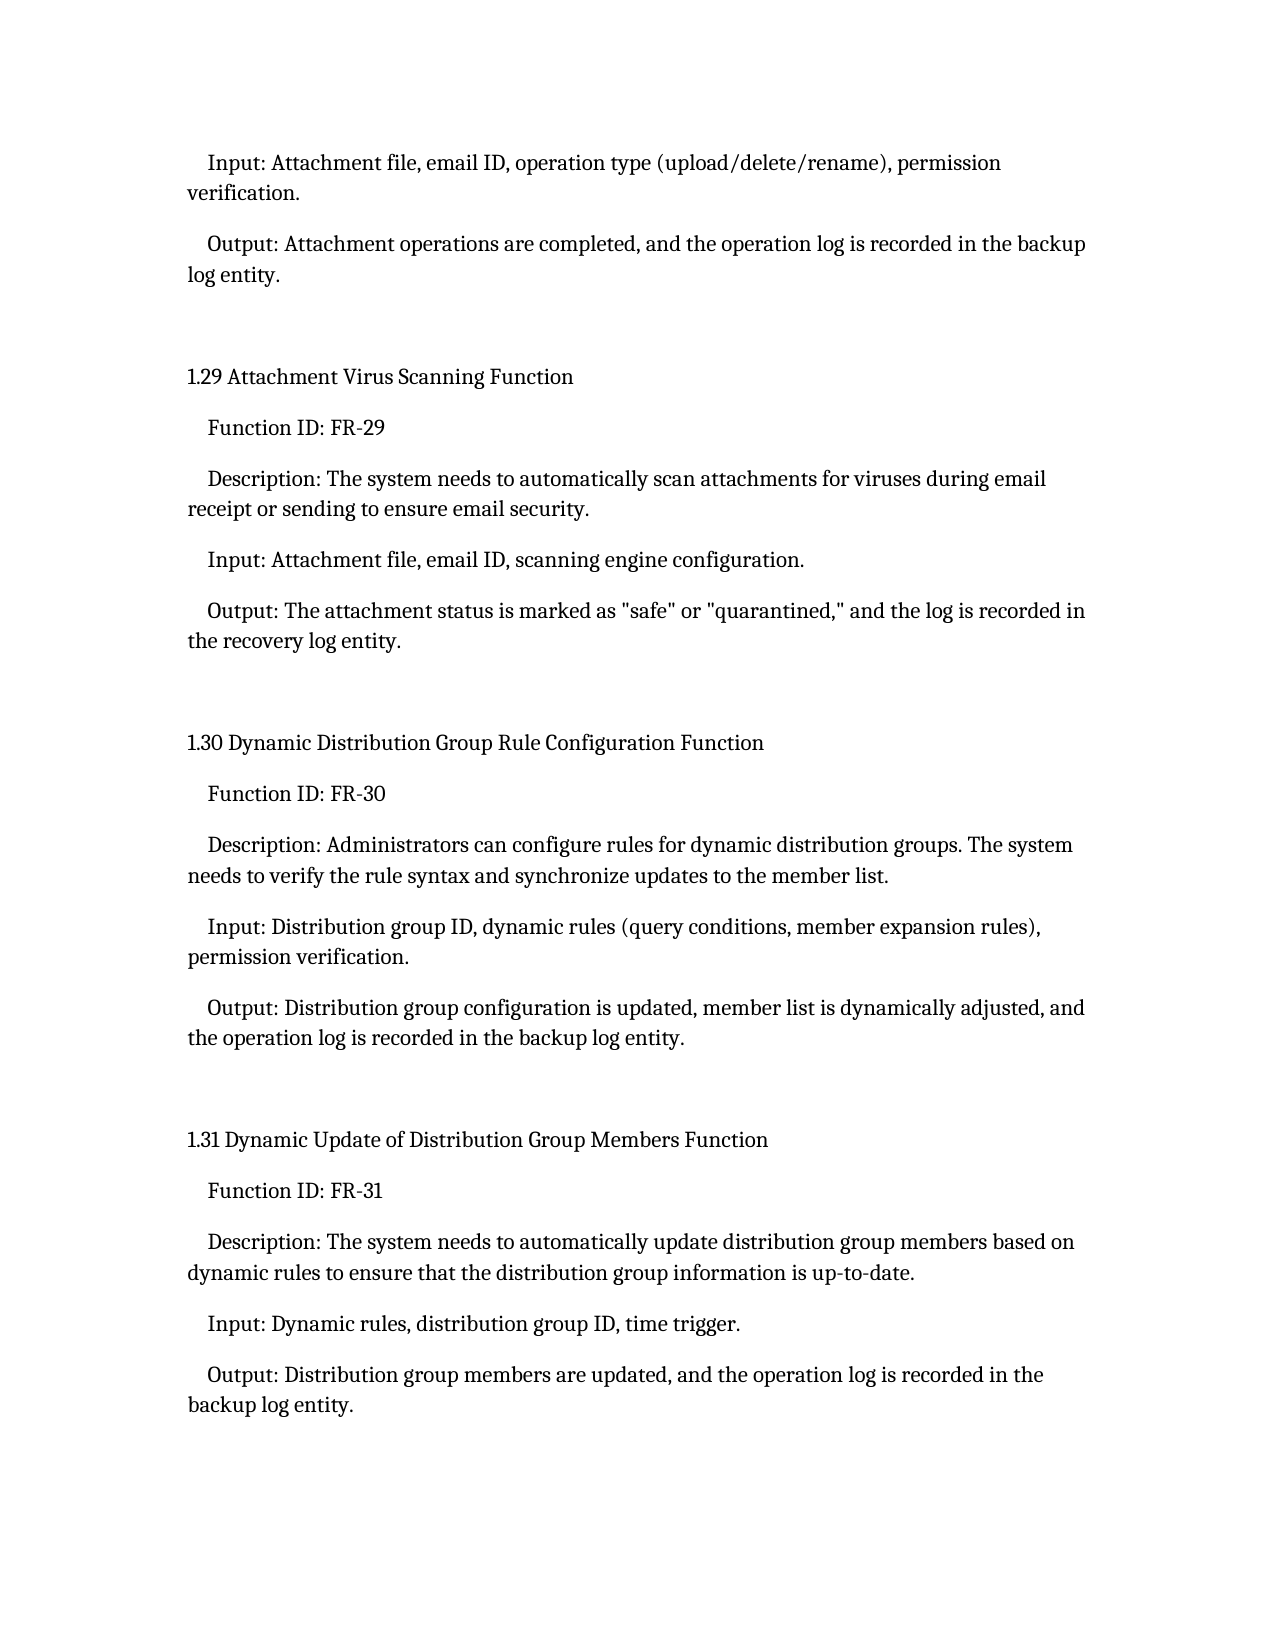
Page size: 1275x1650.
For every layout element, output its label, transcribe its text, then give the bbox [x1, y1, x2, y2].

text Function ID: FR-30 [187, 781, 1087, 808]
text Output: Distribution group configuration is updated, member list is dynamically adjusted, and the operation log is recorded in the backup log entity. [187, 995, 1087, 1051]
text Input: Distribution group ID, dynamic rules (query conditions, member expansion rules), permission verification. [187, 913, 1087, 970]
text Input: Attachment file, email ID, operation type (upload/delete/rename), permission verification. [187, 150, 1087, 207]
text Input: Attachment file, email ID, scanning engine configuration. [187, 547, 1087, 573]
text Function ID: FR-31 [187, 1178, 1087, 1204]
text Description: Administrators can configure rules for dynamic distribution groups. The system needs to verify the rule syntax and synchronize updates to the member list. [187, 832, 1087, 889]
text Description: The system needs to automatically scan attachments for viruses during email receipt or sending to ensure email security. [187, 466, 1087, 522]
text Output: The attachment status is marked as "safe" or "quarantined," and the log is recorded in the recovery log entity. [187, 598, 1087, 654]
text Input: Dynamic rules, distribution group ID, time trigger. [187, 1310, 1087, 1337]
text Output: Attachment operations are completed, and the operation log is recorded in the backup log entity. [187, 231, 1087, 288]
text Function ID: FR-29 [187, 414, 1087, 441]
text Description: The system needs to automatically update distribution group members based on dynamic rules to ensure that the distribution group information is up-to-date. [187, 1229, 1087, 1286]
text 1.30 Dynamic Distribution Group Rule Configuration Function [187, 730, 1087, 757]
text 1.29 Attachment Virus Scanning Function [187, 363, 1087, 390]
text 1.31 Dynamic Update of Distribution Group Members Function [187, 1127, 1087, 1153]
text Output: Distribution group members are updated, and the operation log is recorded in the backup log entity. [187, 1361, 1087, 1418]
